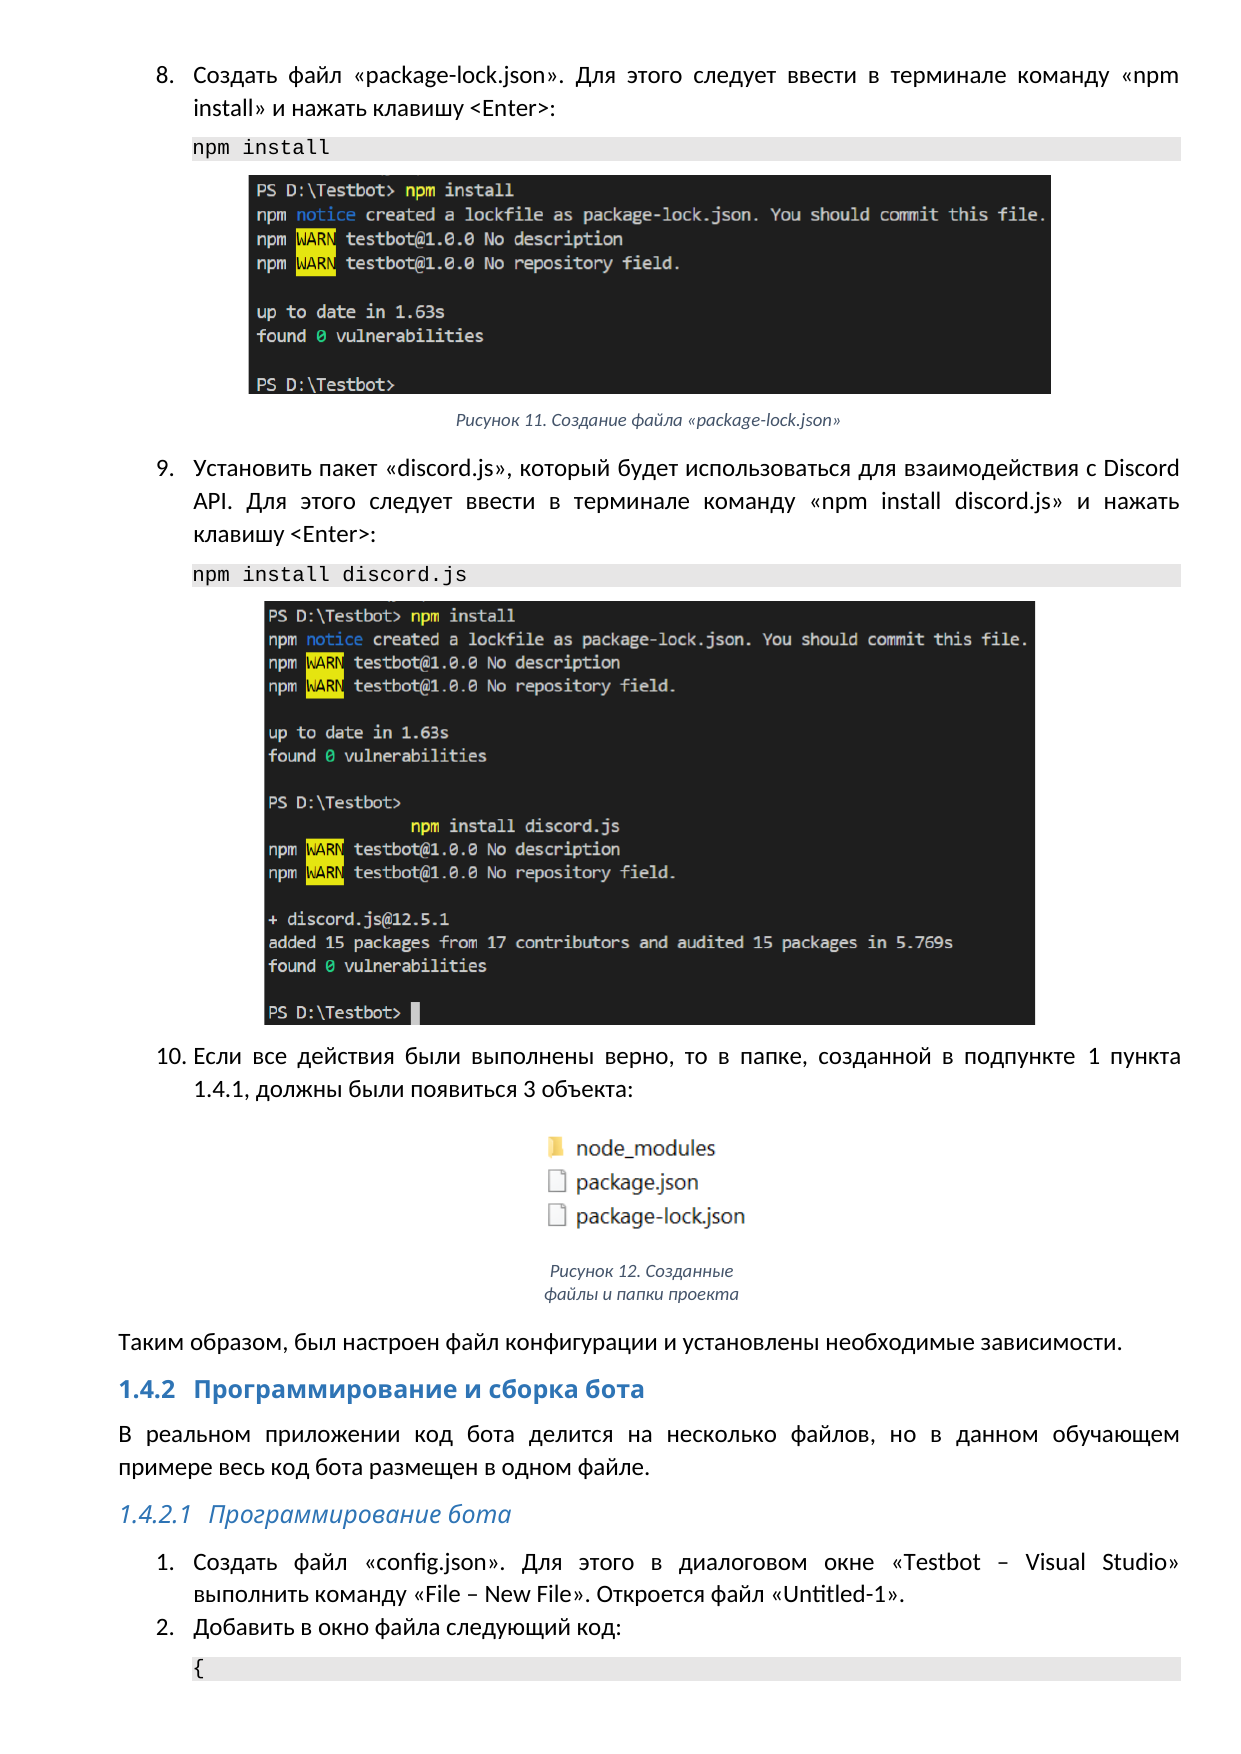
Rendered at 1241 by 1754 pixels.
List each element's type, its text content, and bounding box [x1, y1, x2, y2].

text В реальном приложении код бота делится на несколько файлов, но в данном обучающем примере весь код бота размещен в одном файле. [118, 1418, 1181, 1481]
text npm install discord.js [192, 564, 1181, 587]
picture [264, 601, 1035, 1025]
list Создать файл «package-lock.json». Для этого следует ввести в терминале команду «npm install» и нажать клавишу <Enter>: [156, 59, 1181, 122]
picture [248, 175, 1051, 394]
text npm install [192, 137, 1181, 161]
list Добавить в окно файла следующий код: [156, 1611, 1181, 1642]
text { [192, 1657, 1181, 1681]
subtitle Программирование бота [118, 1496, 1181, 1530]
subtitle Программирование и сборка бота [118, 1371, 1181, 1406]
list Установить пакет «discord.js», который будет использоваться для взаимодействия с Discord API. Для этого следует ввести в терминале команду «npm install discord.js» и нажать клавишу <Enter>: [156, 452, 1181, 549]
picture [537, 1118, 762, 1245]
list Если все действия были выполнены верно, то в папке, созданной в подпункте 1 пункта 1.4.1, должны были появиться 3 объекта: [156, 1040, 1181, 1103]
list Создать файл «config.json». Для этого в диалоговом окне «Testbot – Visual Studio» выполнить команду «File – New File». Откроется файл «Untitled-1». [156, 1546, 1181, 1609]
text Таким образом, был настроен файл конфигурации и установлены необходимые зависимости. [118, 1326, 1181, 1357]
